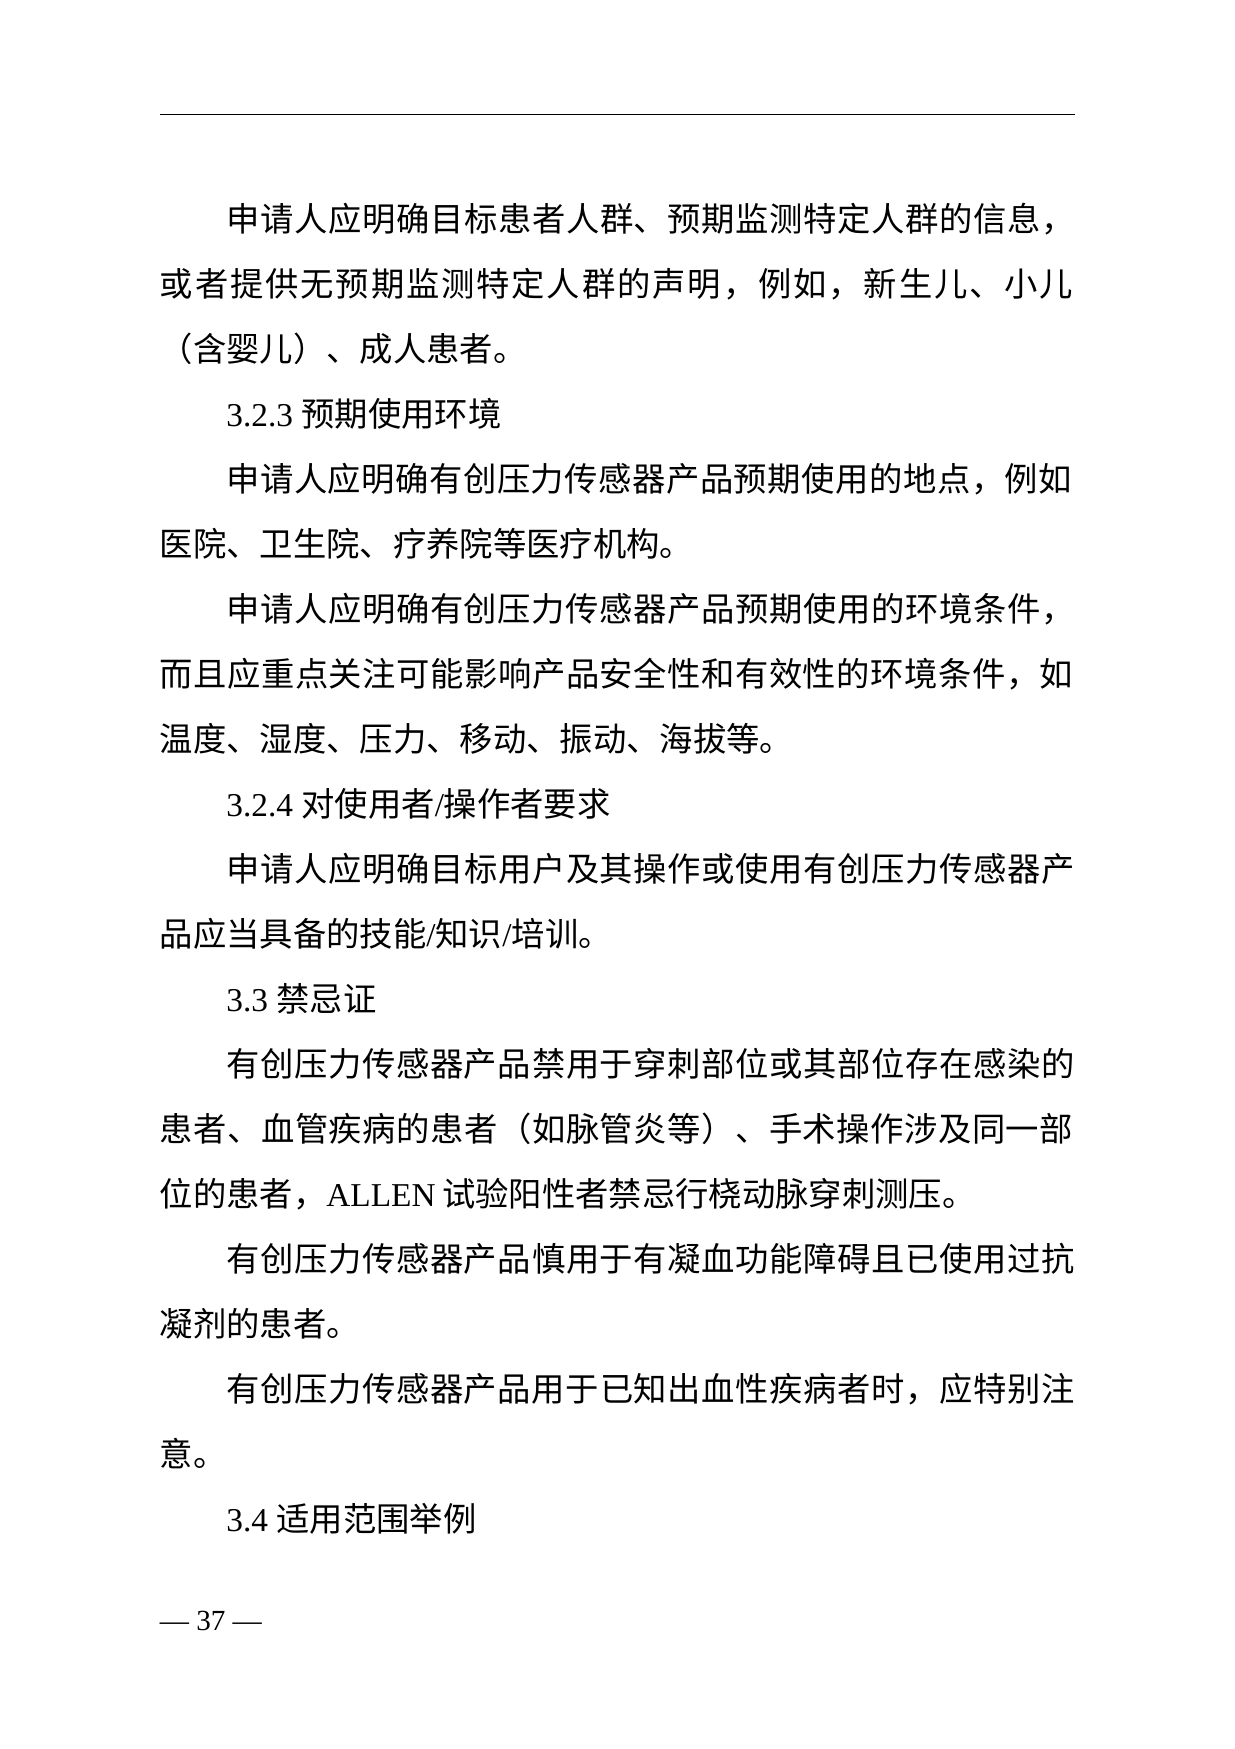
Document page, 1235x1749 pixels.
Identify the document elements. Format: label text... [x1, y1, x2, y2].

text 申请人应明确有创压力传感器产品预期使用的地点，例如，医院、卫生院、疗养院等医疗机构。 [159, 444, 1075, 574]
list 适用范围举例 [159, 1484, 1075, 1549]
text 申请人应明确目标用户及其操作或使用有创压力传感器产品应当具备的技能/知识/培训。 [159, 834, 1075, 964]
text 申请人应明确有创压力传感器产品预期使用的环境条件，而且应重点关注可能影响产品安全性和有效性的环境条件，如温度、湿度、压力、移动、振动、海拔等。 [159, 574, 1075, 769]
list 对使用者/操作者要求 [159, 769, 1075, 834]
text 申请人应明确目标患者人群、预期监测特定人群的信息，或者提供无预期监测特定人群的声明，例如，新生儿、小儿（含婴儿）、成人患者。 [159, 184, 1075, 379]
text 有创压力传感器产品慎用于有凝血功能障碍且已使用过抗凝剂的患者。 [159, 1224, 1075, 1354]
list 禁忌证 [159, 964, 1075, 1029]
list 预期使用环境 [159, 379, 1075, 444]
text 有创压力传感器产品用于已知出血性疾病者时，应特别注意。 [159, 1354, 1075, 1484]
text 有创压力传感器产品禁用于穿刺部位或其部位存在感染的患者、血管疾病的患者（如脉管炎等）、手术操作涉及同一部位的患者，ALLEN试验阳性者禁忌行桡动脉穿刺测压。 [159, 1029, 1075, 1224]
